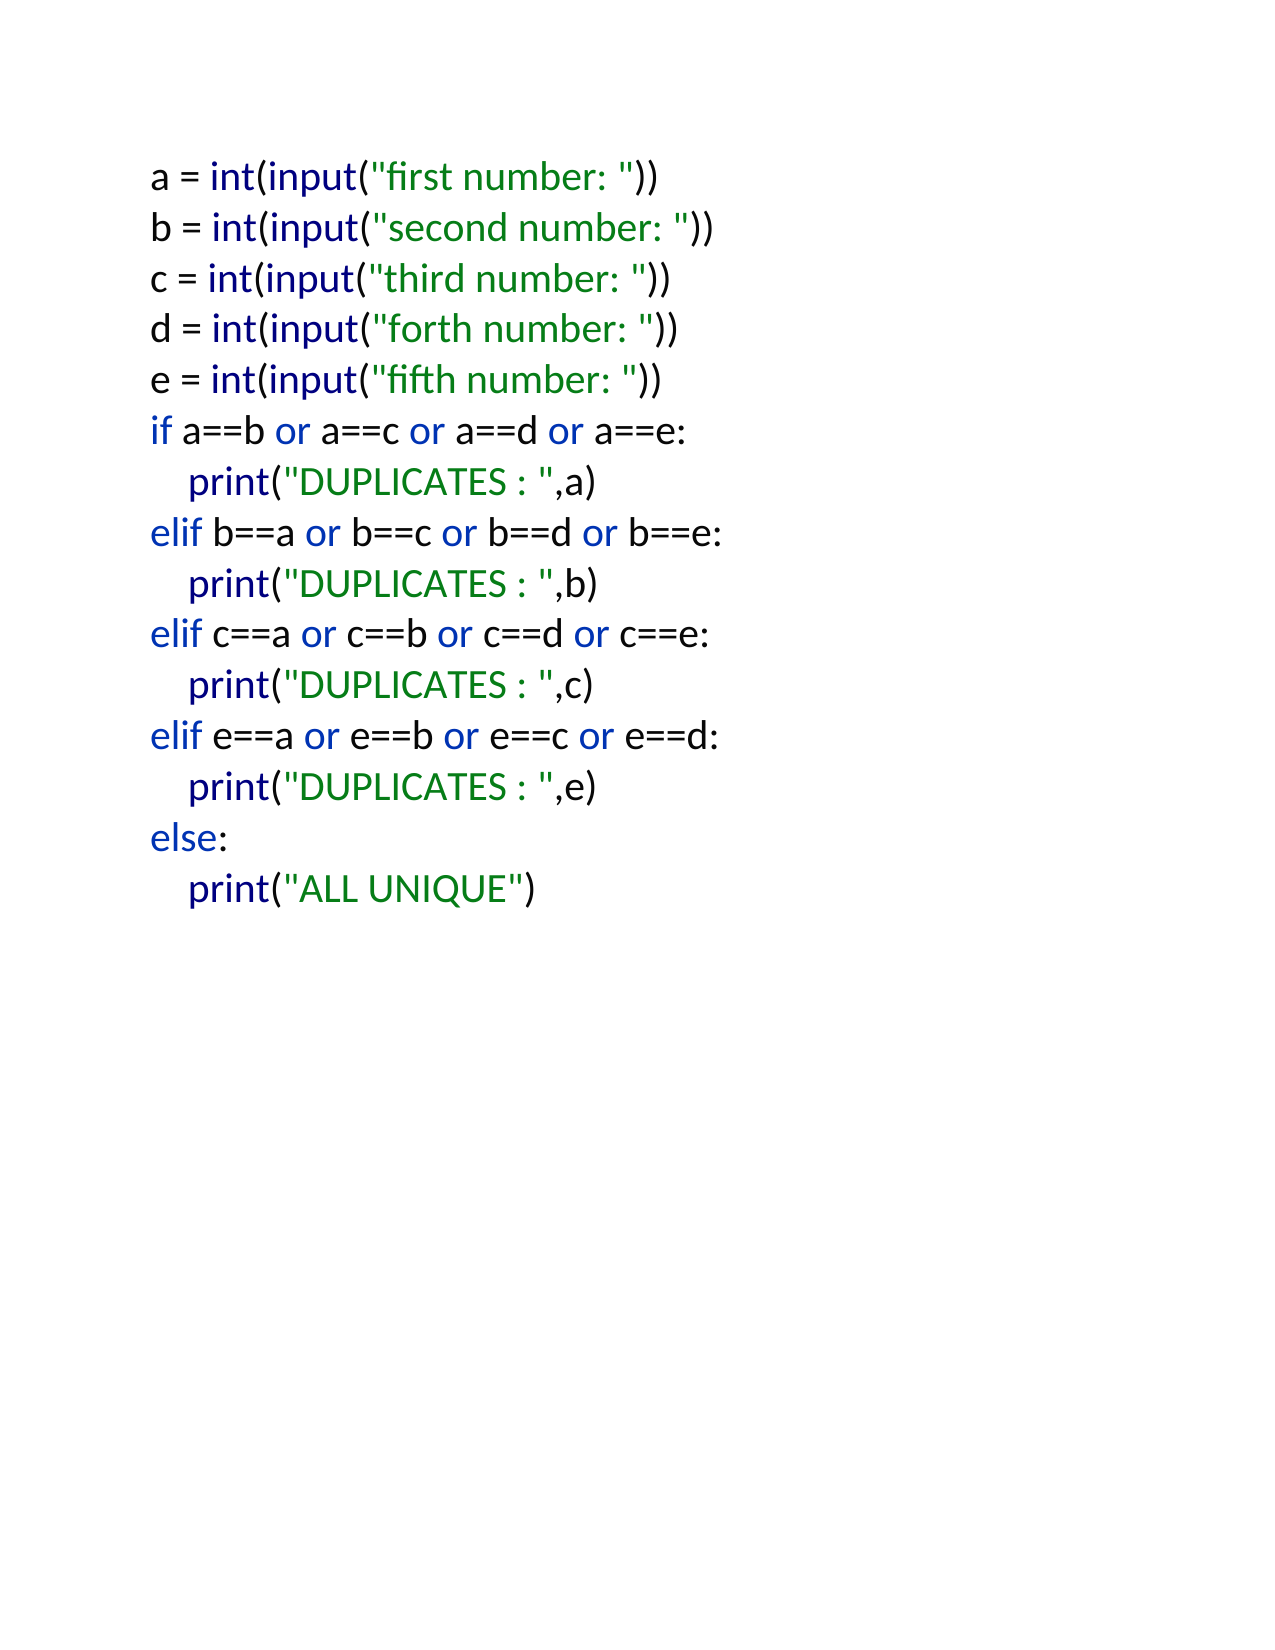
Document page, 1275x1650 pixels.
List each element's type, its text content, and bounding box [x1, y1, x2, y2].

text a = int(input("first number: ")) b = int(input("second number: ")) c = int(input("third number: ")) d = int(input("forth number: ")) e = int(input("fifth number: ")) if a==b or a==c or a==d or a==e: print("DUPLICATES : ",a) elif b==a or b==c or b==d or b==e: print("DUPLICATES : ",b) elif c==a or c==b or c==d or c==e: print("DUPLICATES : ",c) elif e==a or e==b or e==c or e==d: print("DUPLICATES : ",e) else: print("ALL UNIQUE") [150, 150, 1125, 912]
